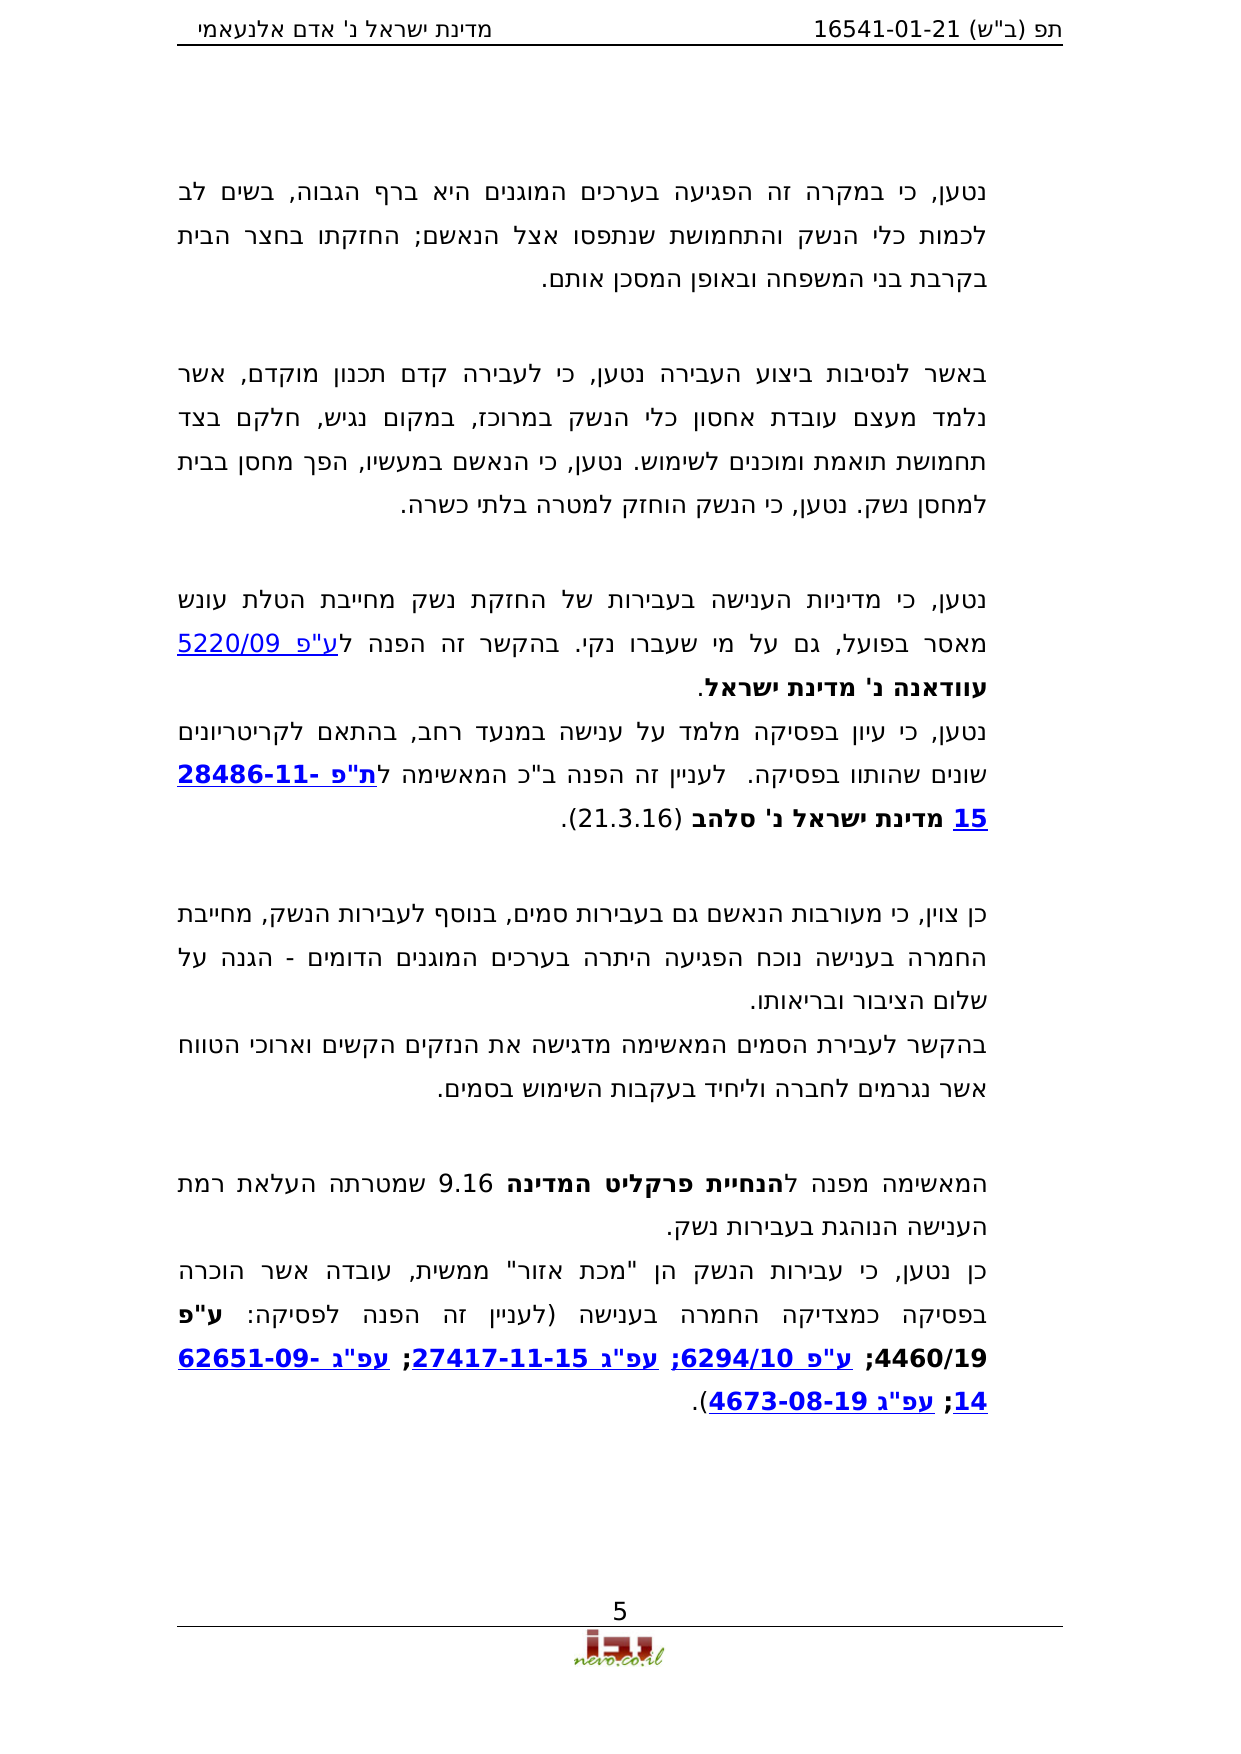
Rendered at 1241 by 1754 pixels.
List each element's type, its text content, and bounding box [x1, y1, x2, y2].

text כן צוין, כי מעורבות הנאשם גם בעבירות סמים, בנוסף לעבירות הנשק, מחייבת החמרה בענישה נוכח הפגיעה היתרה בערכים המוגנים הדומים - הגנה על שלום הציבור ובריאותו. [177, 899, 988, 1016]
text נטען, כי במקרה זה הפגיעה בערכים המוגנים היא ברף הגבוה, בשים לב לכמות כלי הנשק והתחמושת שנתפסו אצל הנאשם; החזקתו בחצר הבית בקרבת בני המשפחה ובאופן המסכן אותם. [177, 177, 988, 294]
text בהקשר לעבירת הסמים המאשימה מדגישה את הנזקים הקשים וארוכי הטווח אשר נגרמים לחברה וליחיד בעקבות השימוש בסמים. [177, 1030, 988, 1103]
picture [574, 1629, 666, 1667]
text המאשימה מפנה להנחיית פרקליט המדינה 9.16 שמטרתה העלאת רמת הענישה הנוהגת בעבירות נשק. [177, 1169, 988, 1242]
text באשר לנסיבות ביצוע העבירה נטען, כי לעבירה קדם תכנון מוקדם, אשר נלמד מעצם עובדת אחסון כלי הנשק במרוכז, במקום נגיש, חלקם בצד תחמושת תואמת ומוכנים לשימוש. נטען, כי הנאשם במעשיו, הפך מחסן בבית למחסן נשק. נטען, כי הנשק הוחזק למטרה בלתי כשרה. [177, 359, 988, 520]
text כן נטען, כי עבירות הנשק הן "מכת אזור" ממשית, עובדה אשר הוכרה בפסיקה כמצדיקה החמרה בענישה (לעניין זה הפנה לפסיקה: ע"פ 4460/19; ע"פ 6294/10; עפ"ג 27417-11-15; עפ"ג 62651-09-14; עפ"ג 4673-08-19). [177, 1256, 988, 1417]
text נטען, כי מדיניות הענישה בעבירות של החזקת נשק מחייבת הטלת עונש מאסר בפועל, גם על מי שעברו נקי. בהקשר זה הפנה לע"פ 5220/09 עוודאנה נ' מדינת ישראל. [177, 586, 988, 702]
text נטען, כי עיון בפסיקה מלמד על ענישה במנעד רחב, בהתאם לקריטריונים שונים שהותוו בפסיקה. לעניין זה הפנה ב"כ המאשימה לת"פ 28486-11-15 מדינת ישראל נ' סלהב (21.3.16). [177, 717, 988, 833]
